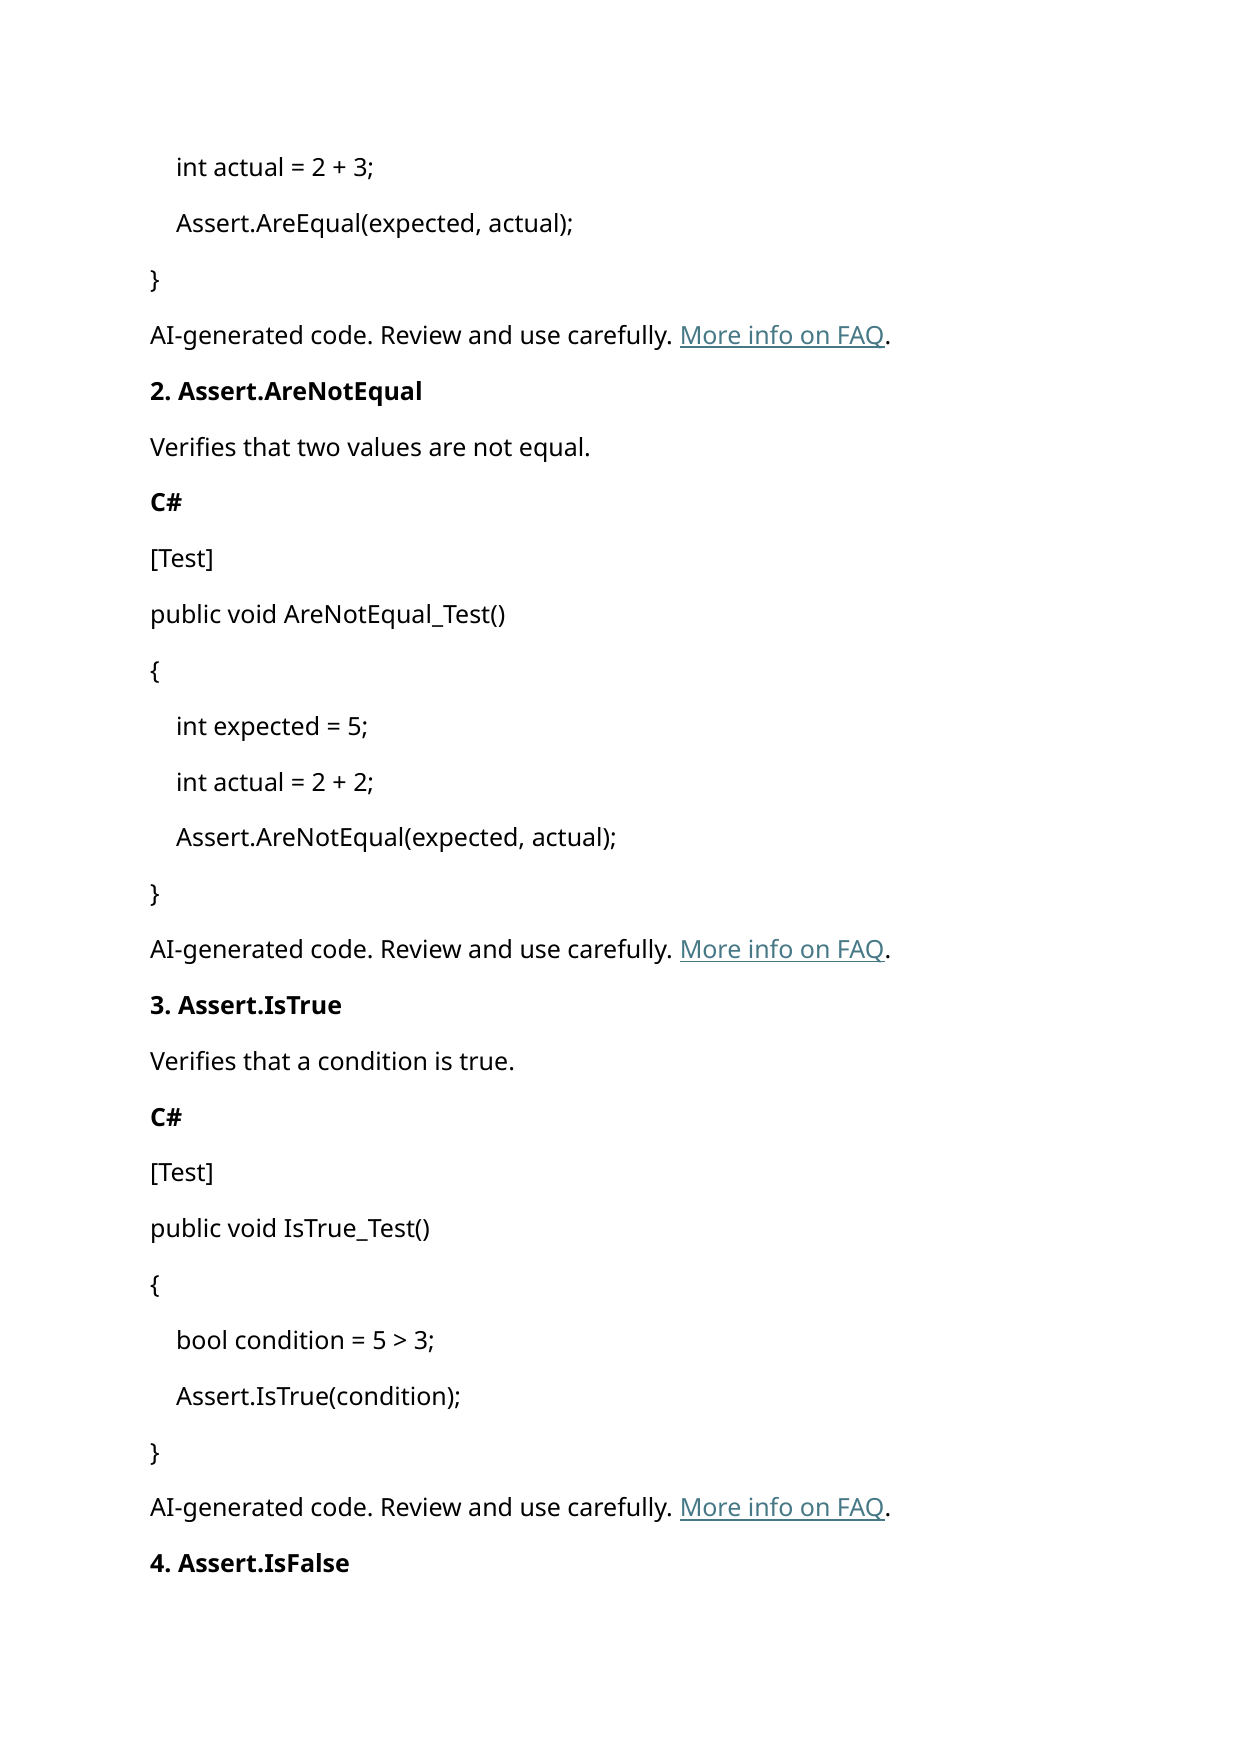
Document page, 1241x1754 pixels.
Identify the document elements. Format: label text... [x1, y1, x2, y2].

text Verifies that a condition is true. [150, 1043, 1090, 1077]
text { [150, 1267, 1090, 1301]
text C# [150, 485, 1090, 519]
text int actual = 2 + 3; [150, 150, 1090, 184]
text Assert.AreEqual(expected, actual); [150, 206, 1090, 240]
text [Test] [150, 1155, 1090, 1189]
text int expected = 5; [150, 708, 1090, 742]
text AI-generated code. Review and use carefully. More info on FAQ. [150, 317, 1090, 352]
text { [150, 652, 1090, 687]
text Verifies that two values are not equal. [150, 429, 1090, 463]
text [Test] [150, 541, 1090, 575]
text AI-generated code. Review and use carefully. More info on FAQ. [150, 932, 1090, 966]
text AI-generated code. Review and use carefully. More info on FAQ. [150, 1490, 1090, 1524]
text bool condition = 5 > 3; [150, 1322, 1090, 1357]
text C# [150, 1099, 1090, 1133]
text public void AreNotEqual_Test() [150, 597, 1090, 631]
text } [150, 262, 1090, 296]
text } [150, 876, 1090, 910]
text 4. Assert.IsFalse [150, 1546, 1090, 1580]
text Assert.AreNotEqual(expected, actual); [150, 820, 1090, 854]
text int actual = 2 + 2; [150, 764, 1090, 798]
text 2. Assert.AreNotEqual [150, 373, 1090, 407]
text Assert.IsTrue(condition); [150, 1378, 1090, 1412]
text 3. Assert.IsTrue [150, 987, 1090, 1022]
text public void IsTrue_Test() [150, 1211, 1090, 1245]
text } [150, 1434, 1090, 1468]
